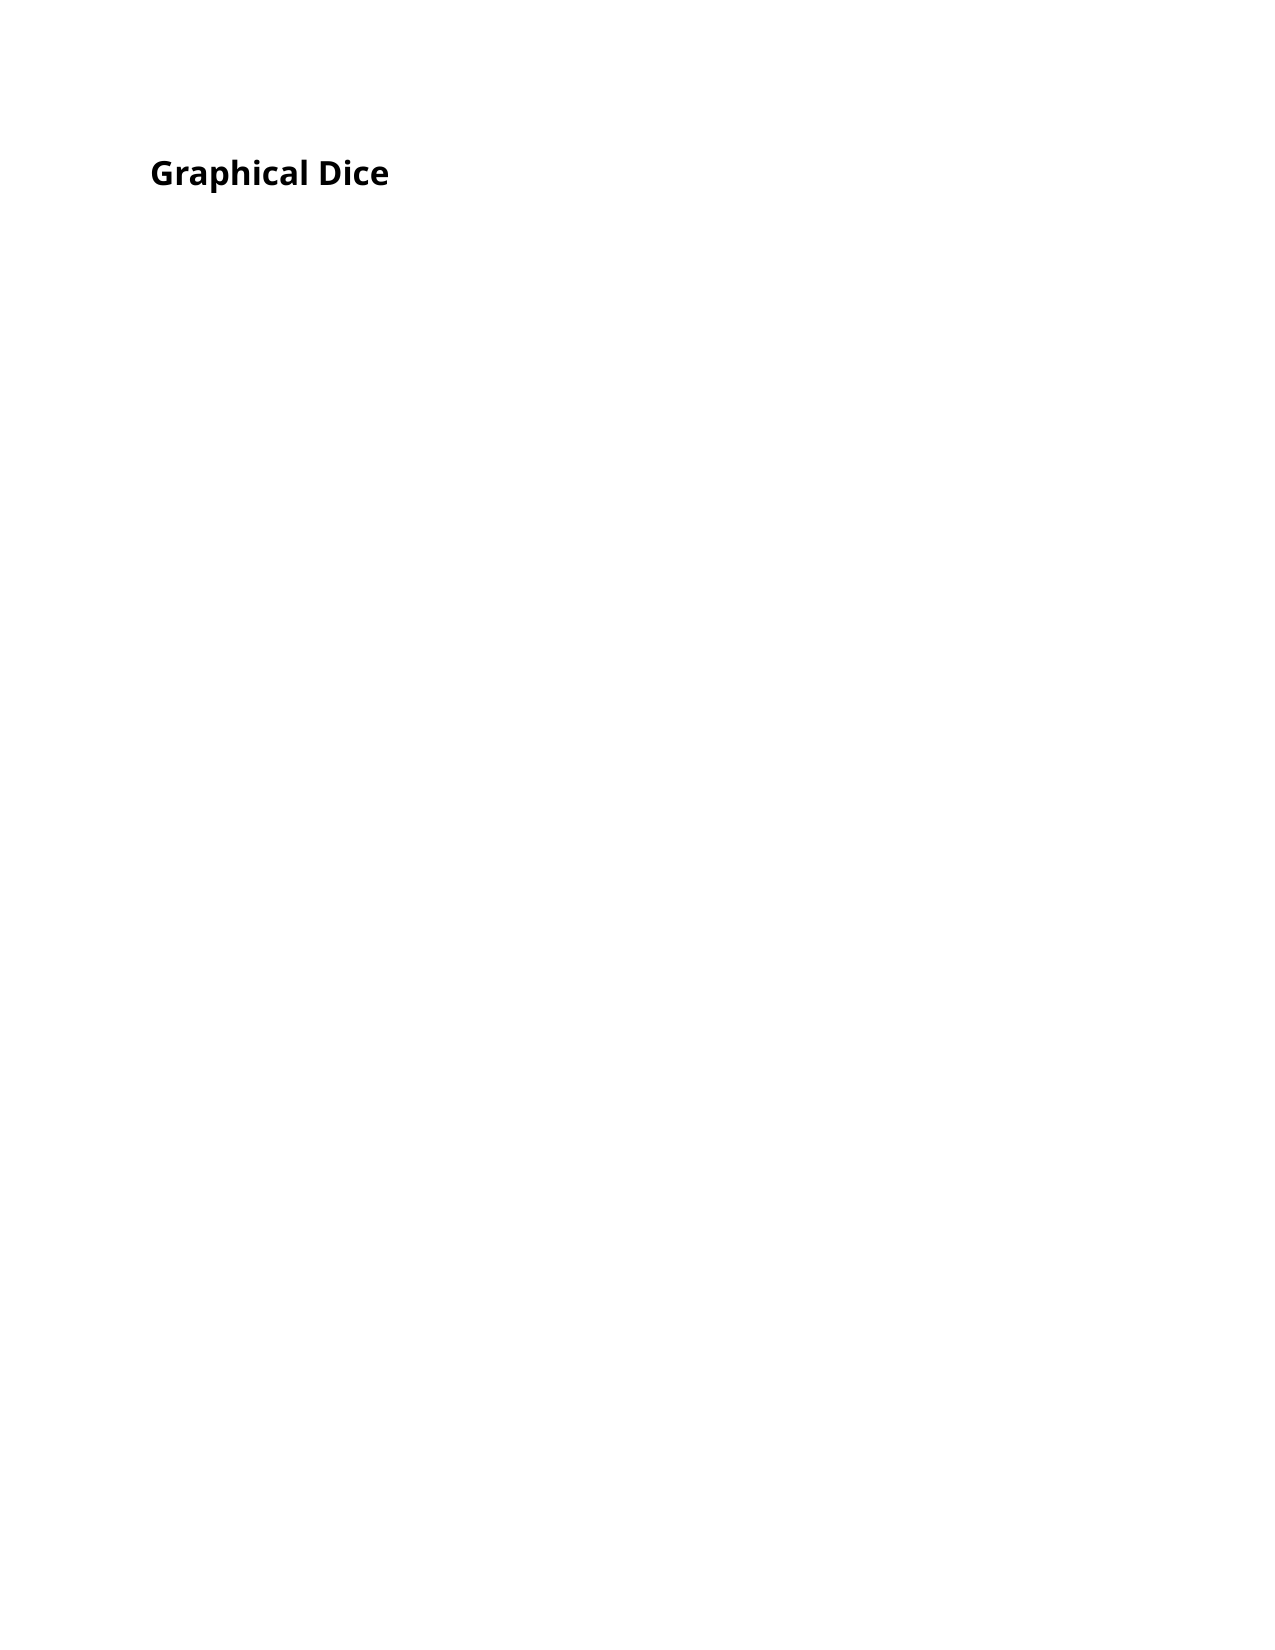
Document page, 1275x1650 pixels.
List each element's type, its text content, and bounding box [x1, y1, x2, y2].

text Graphical Dice [150, 150, 1125, 195]
